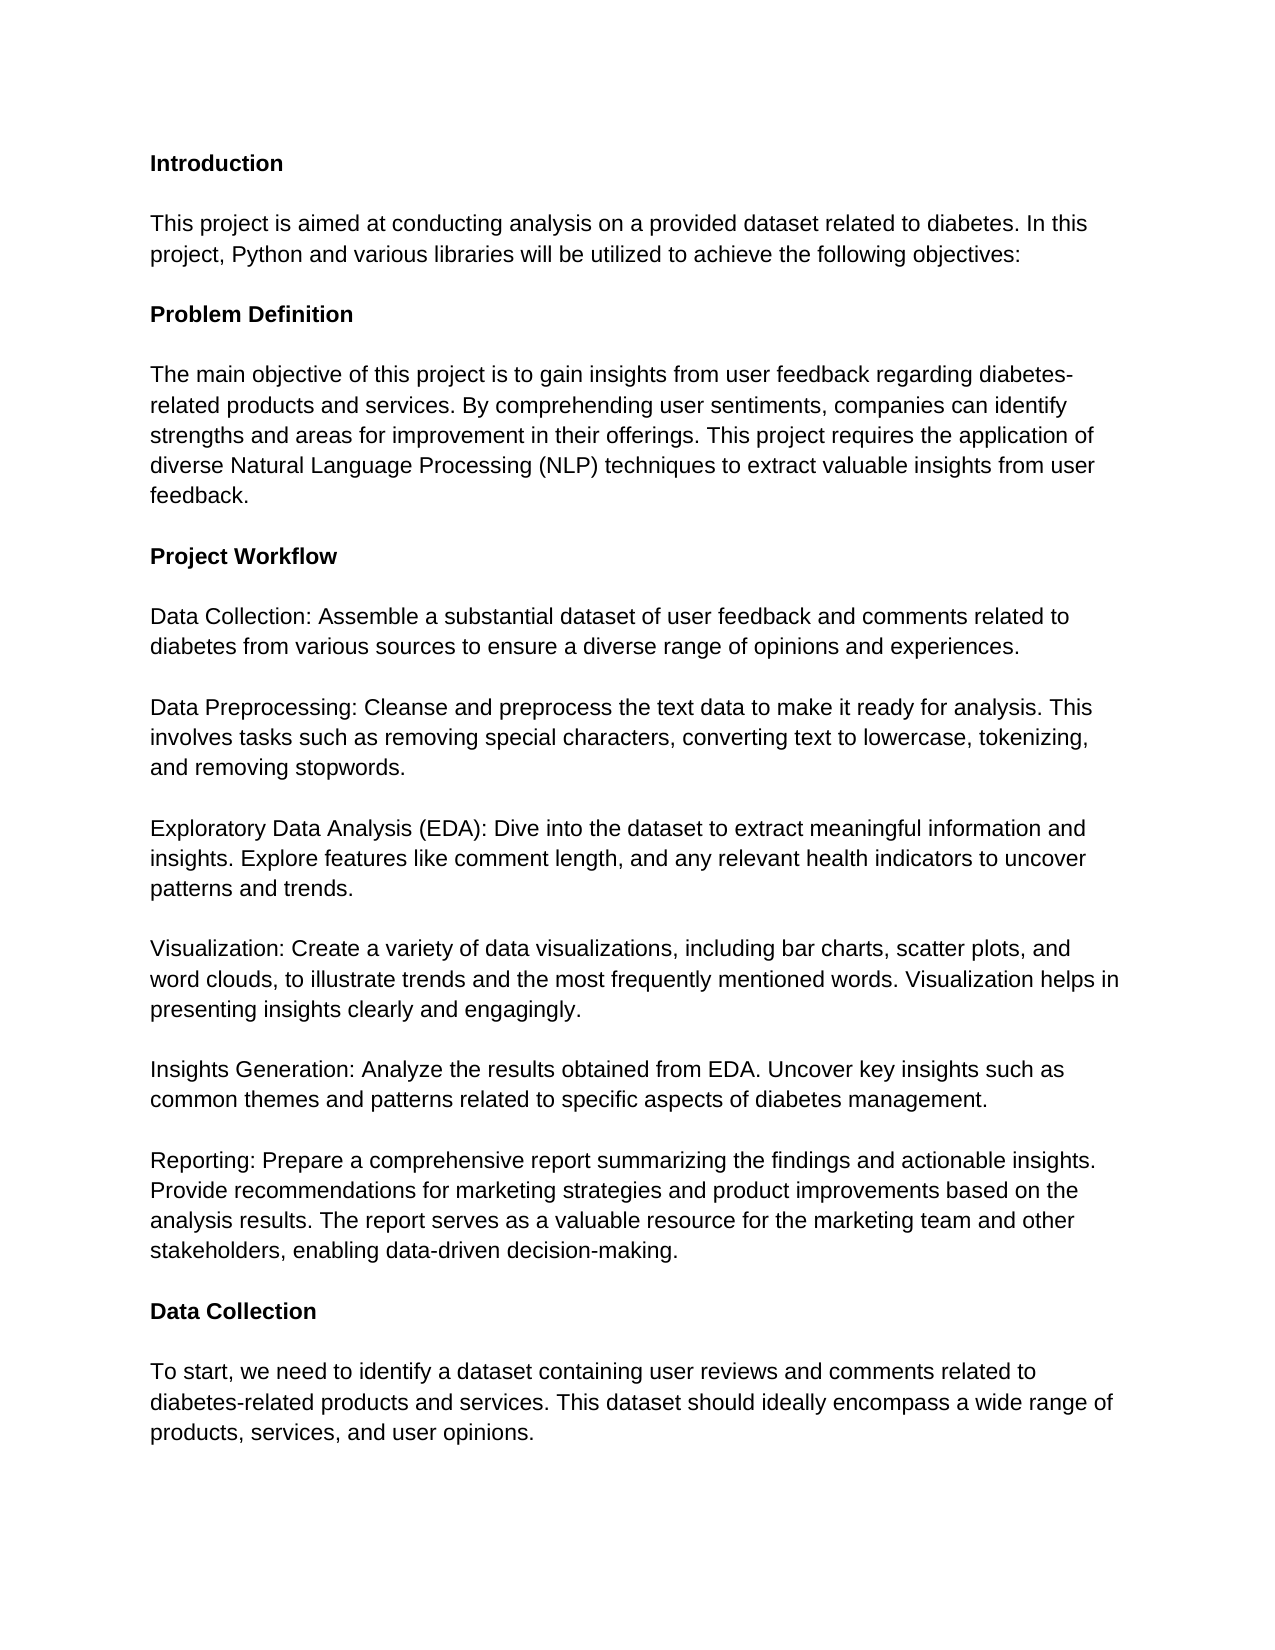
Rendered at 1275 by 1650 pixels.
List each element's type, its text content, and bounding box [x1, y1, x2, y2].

text Problem Definition [150, 301, 1125, 327]
text The main objective of this project is to gain insights from user feedback regarding diabetes-related products and services. By comprehending user sentiments, companies can identify strengths and areas for improvement in their offerings. This project requires the application of diverse Natural Language Processing (NLP) techniques to extract valuable insights from user feedback. [150, 361, 1125, 509]
text Insights Generation: Analyze the results obtained from EDA. Uncover key insights such as common themes and patterns related to specific aspects of diabetes management. [150, 1056, 1125, 1113]
text Exploratory Data Analysis (EDA): Dive into the dataset to extract meaningful information and insights. Explore features like comment length, and any relevant health indicators to uncover patterns and trends. [150, 814, 1125, 901]
text To start, we need to identify a dataset containing user reviews and comments related to diabetes-related products and services. This dataset should ideally encompass a wide range of products, services, and user opinions. [150, 1358, 1125, 1445]
text Data Collection [150, 1298, 1125, 1324]
text Visualization: Create a variety of data visualizations, including bar charts, scatter plots, and word clouds, to illustrate trends and the most frequently mentioned words. Visualization helps in presenting insights clearly and engagingly. [150, 935, 1125, 1022]
text Data Preprocessing: Cleanse and preprocess the text data to make it ready for analysis. This involves tasks such as removing special characters, converting text to lowercase, tokenizing, and removing stopwords. [150, 694, 1125, 781]
text Reporting: Prepare a comprehensive report summarizing the findings and actionable insights. Provide recommendations for marketing strategies and product improvements based on the analysis results. The report serves as a valuable resource for the marketing team and other stakeholders, enabling data-driven decision-making. [150, 1147, 1125, 1264]
text Project Workflow [150, 543, 1125, 569]
text This project is aimed at conducting analysis on a provided dataset related to diabetes. In this project, Python and various libraries will be utilized to achieve the following objectives: [150, 210, 1125, 267]
text Data Collection: Assemble a substantial dataset of user feedback and comments related to diabetes from various sources to ensure a diverse range of opinions and experiences. [150, 603, 1125, 660]
text Introduction [150, 150, 1125, 176]
